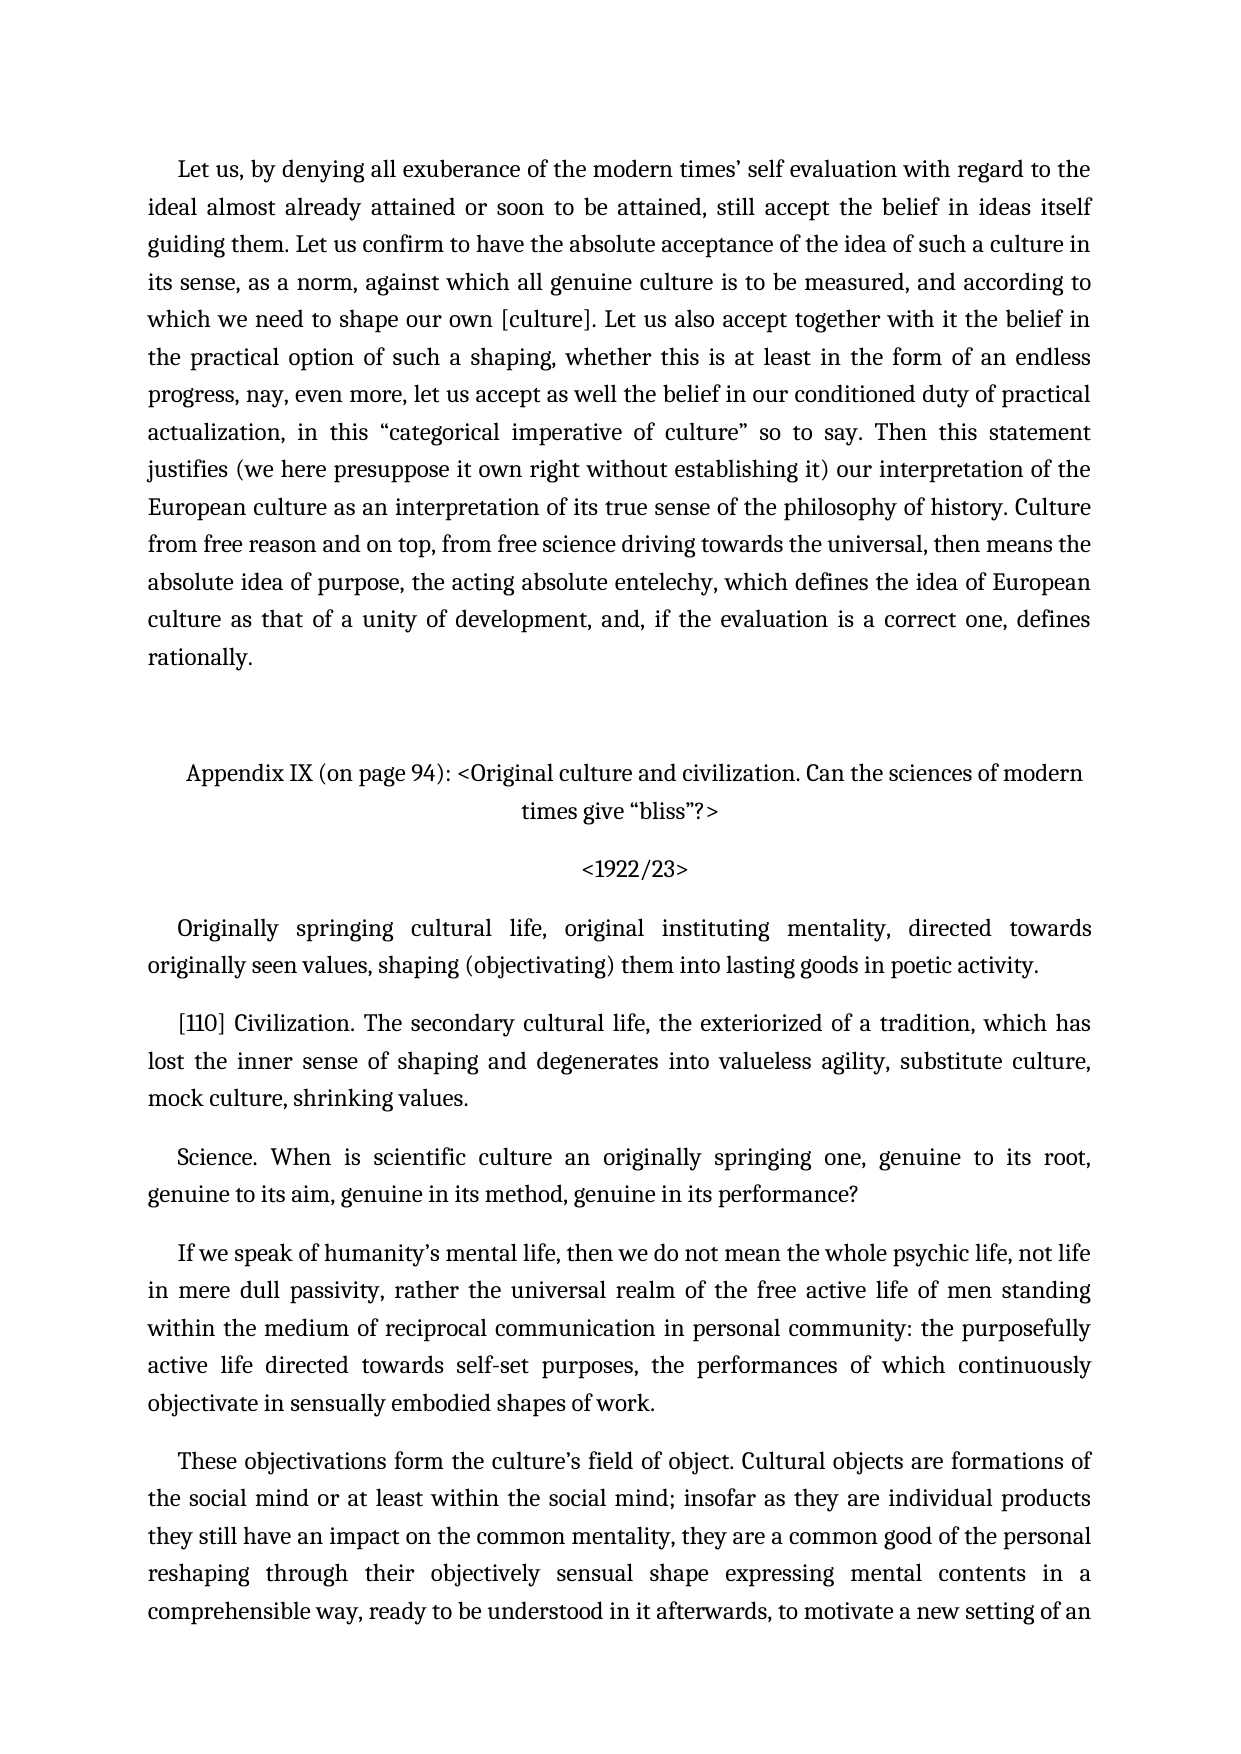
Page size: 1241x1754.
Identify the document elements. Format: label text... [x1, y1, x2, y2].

text Let us, by denying all exuberance of the modern times’ self evaluation with regard to the ideal almost already attained or soon to be attained, still accept the belief in ideas itself guiding them. Let us confirm to have the absolute acceptance of the idea of such a culture in its sense, as a norm, against which all genuine culture is to be measured, and according to which we need to shape our own [culture]. Let us also accept together with it the belief in the practical option of such a shaping, whether this is at least in the form of an endless progress, nay, even more, let us accept as well the belief in our conditioned duty of practical actualization, in this “categorical imperative of culture” so to say. Then this statement justifies (we here presuppose it own right without establishing it) our interpretation of the European culture as an interpretation of its true sense of the philosophy of history. Culture from free reason and on top, from free science driving towards the universal, then means the absolute idea of purpose, the acting absolute entelechy, which defines the idea of European culture as that of a unity of development, and, if the evaluation is a correct one, defines rationally. [148, 148, 1093, 673]
text Science. When is scientific culture an originally springing one, genuine to its root, genuine to its aim, genuine in its method, genuine in its performance? [148, 1135, 1093, 1210]
text Appendix IX (on page 94): <Original culture and civilization. Can the sciences of modern times give “bliss”?> [148, 752, 1093, 827]
text [110] Civilization. The secondary cultural life, the exteriorized of a tradition, which has lost the inner sense of shaping and degenerates into valueless agility, substitute culture, mock culture, shrinking values. [148, 1002, 1093, 1114]
text Originally springing cultural life, original instituting mentality, directed towards originally seen values, shaping (objectivating) them into lasting goods in poetic activity. [148, 906, 1093, 981]
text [148, 1439, 1093, 1627]
text <1922/23> [148, 848, 1093, 885]
text If we speak of humanity’s mental life, then we do not mean the whole psychic life, not life in mere dull passivity, rather the universal realm of the free active life of men standing within the medium of reciprocal communication in personal community: the purposefully active life directed towards self-set purposes, the performances of which continuously objectivate in sensually embodied shapes of work. [148, 1231, 1093, 1418]
